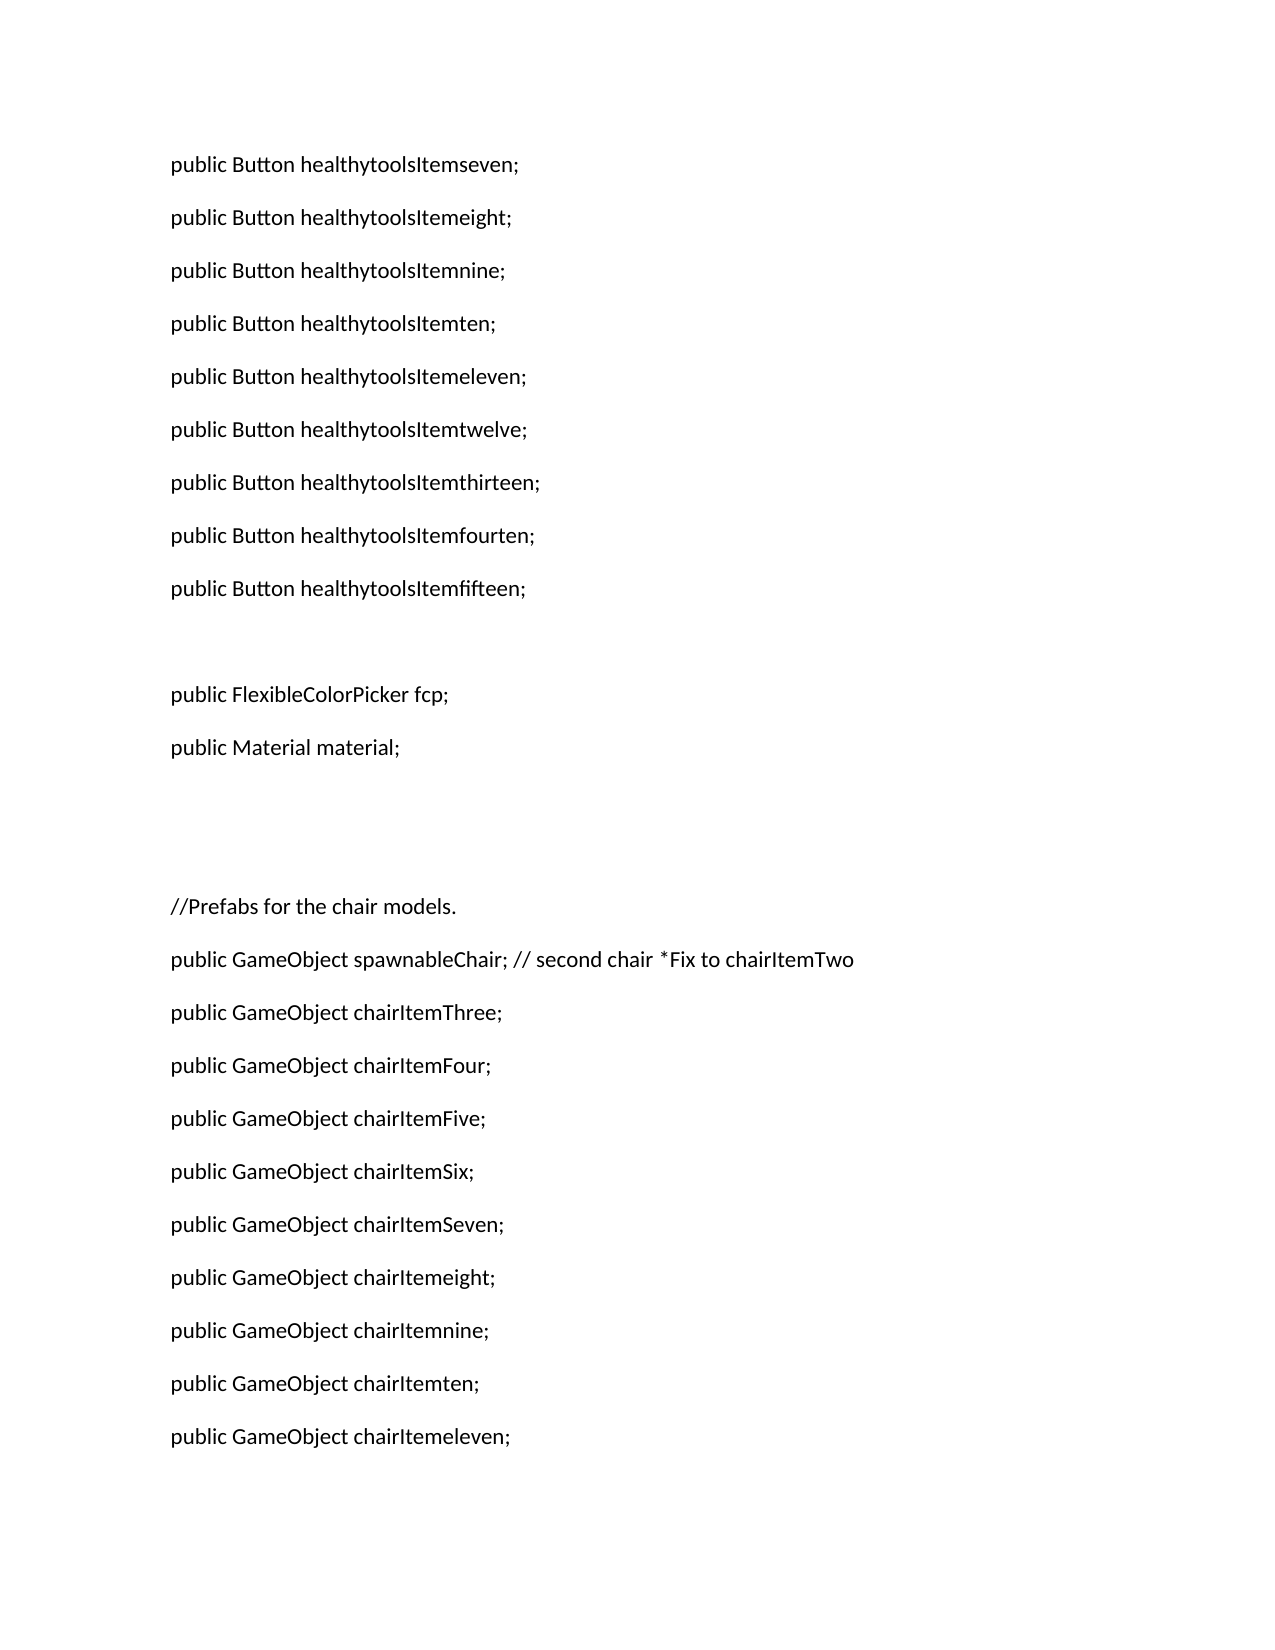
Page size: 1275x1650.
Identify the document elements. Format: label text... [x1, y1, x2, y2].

text public GameObject chairItemeight; [150, 1263, 1125, 1291]
text public GameObject chairItemThree; [150, 998, 1125, 1026]
text //Prefabs for the chair models. [150, 892, 1125, 920]
text public GameObject chairItemFour; [150, 1051, 1125, 1079]
text public Button healthytoolsItemtwelve; [150, 415, 1125, 443]
text public GameObject chairItemFive; [150, 1104, 1125, 1132]
text public GameObject chairItemeleven; [150, 1422, 1125, 1451]
text public Button healthytoolsItemfifteen; [150, 574, 1125, 602]
text public Button healthytoolsItemeleven; [150, 362, 1125, 390]
text public Button healthytoolsItemseven; [150, 150, 1125, 178]
text public GameObject chairItemSix; [150, 1157, 1125, 1185]
text public Button healthytoolsItemthirteen; [150, 468, 1125, 496]
text public Button healthytoolsItemten; [150, 309, 1125, 337]
text public GameObject chairItemSeven; [150, 1210, 1125, 1238]
text public Button healthytoolsItemnine; [150, 256, 1125, 284]
text public GameObject chairItemnine; [150, 1316, 1125, 1344]
text public Material material; [150, 733, 1125, 761]
text public FlexibleColorPicker fcp; [150, 680, 1125, 708]
text public GameObject spawnableChair; // second chair *Fix to chairItemTwo [150, 945, 1125, 973]
text public Button healthytoolsItemfourten; [150, 521, 1125, 549]
text public Button healthytoolsItemeight; [150, 203, 1125, 231]
text public GameObject chairItemten; [150, 1369, 1125, 1397]
